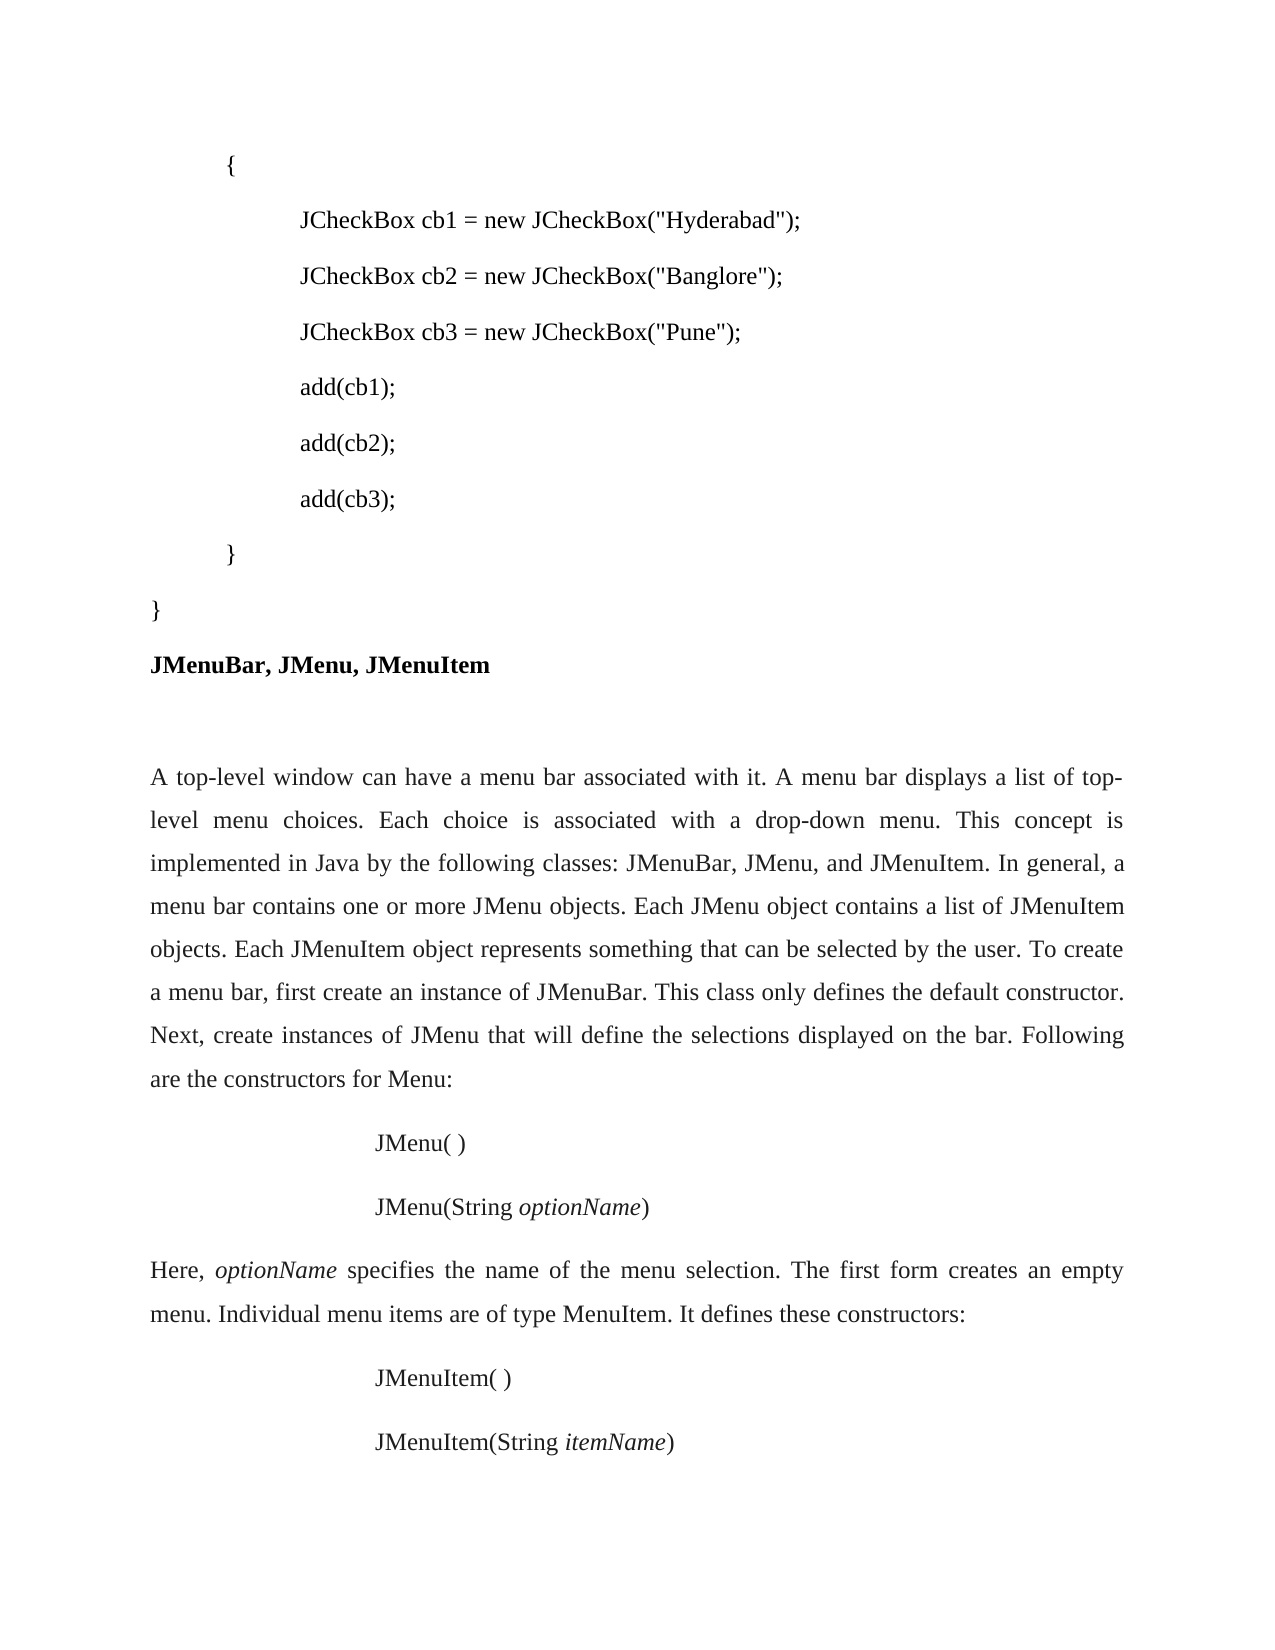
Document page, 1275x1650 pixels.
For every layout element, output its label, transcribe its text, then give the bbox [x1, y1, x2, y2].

text } [150, 539, 1125, 568]
text JCheckBox cb2 = new JCheckBox("Banglore"); [150, 261, 1125, 290]
text JMenuBar, JMenu, JMenuItem [150, 651, 1125, 679]
text JCheckBox cb3 = new JCheckBox("Pune"); [150, 317, 1125, 346]
text JCheckBox cb1 = new JCheckBox("Hyderabad"); [150, 206, 1125, 234]
text add(cb1); [150, 372, 1125, 401]
text JMenu( ) [375, 1128, 1125, 1156]
text JMenuItem( ) [375, 1363, 1125, 1391]
text } [150, 595, 1125, 624]
text Here, optionName specifies the name of the menu selection. The first form creates an empty menu. Individual menu items are of type MenuItem. It defines these constructors: [150, 1256, 1125, 1327]
text JMenu(String optionName) [375, 1192, 1125, 1220]
text JMenuItem(String itemName) [375, 1427, 1125, 1455]
text { [150, 150, 1125, 179]
text add(cb3); [150, 484, 1125, 512]
text add(cb2); [150, 428, 1125, 457]
text A top-level window can have a menu bar associated with it. A menu bar displays a list of top-level menu choices. Each choice is associated with a drop-down menu. This concept is implemented in Java by the following classes: JMenuBar, JMenu, and JMenuItem. In general, a menu bar contains one or more JMenu objects. Each JMenu object contains a list of JMenuItem objects. Each JMenuItem object represents something that can be selected by the user. To create a menu bar, first create an instance of JMenuBar. This class only defines the default constructor. Next, create instances of JMenu that will define the selections displayed on the bar. Following are the constructors for Menu: [150, 762, 1125, 1092]
